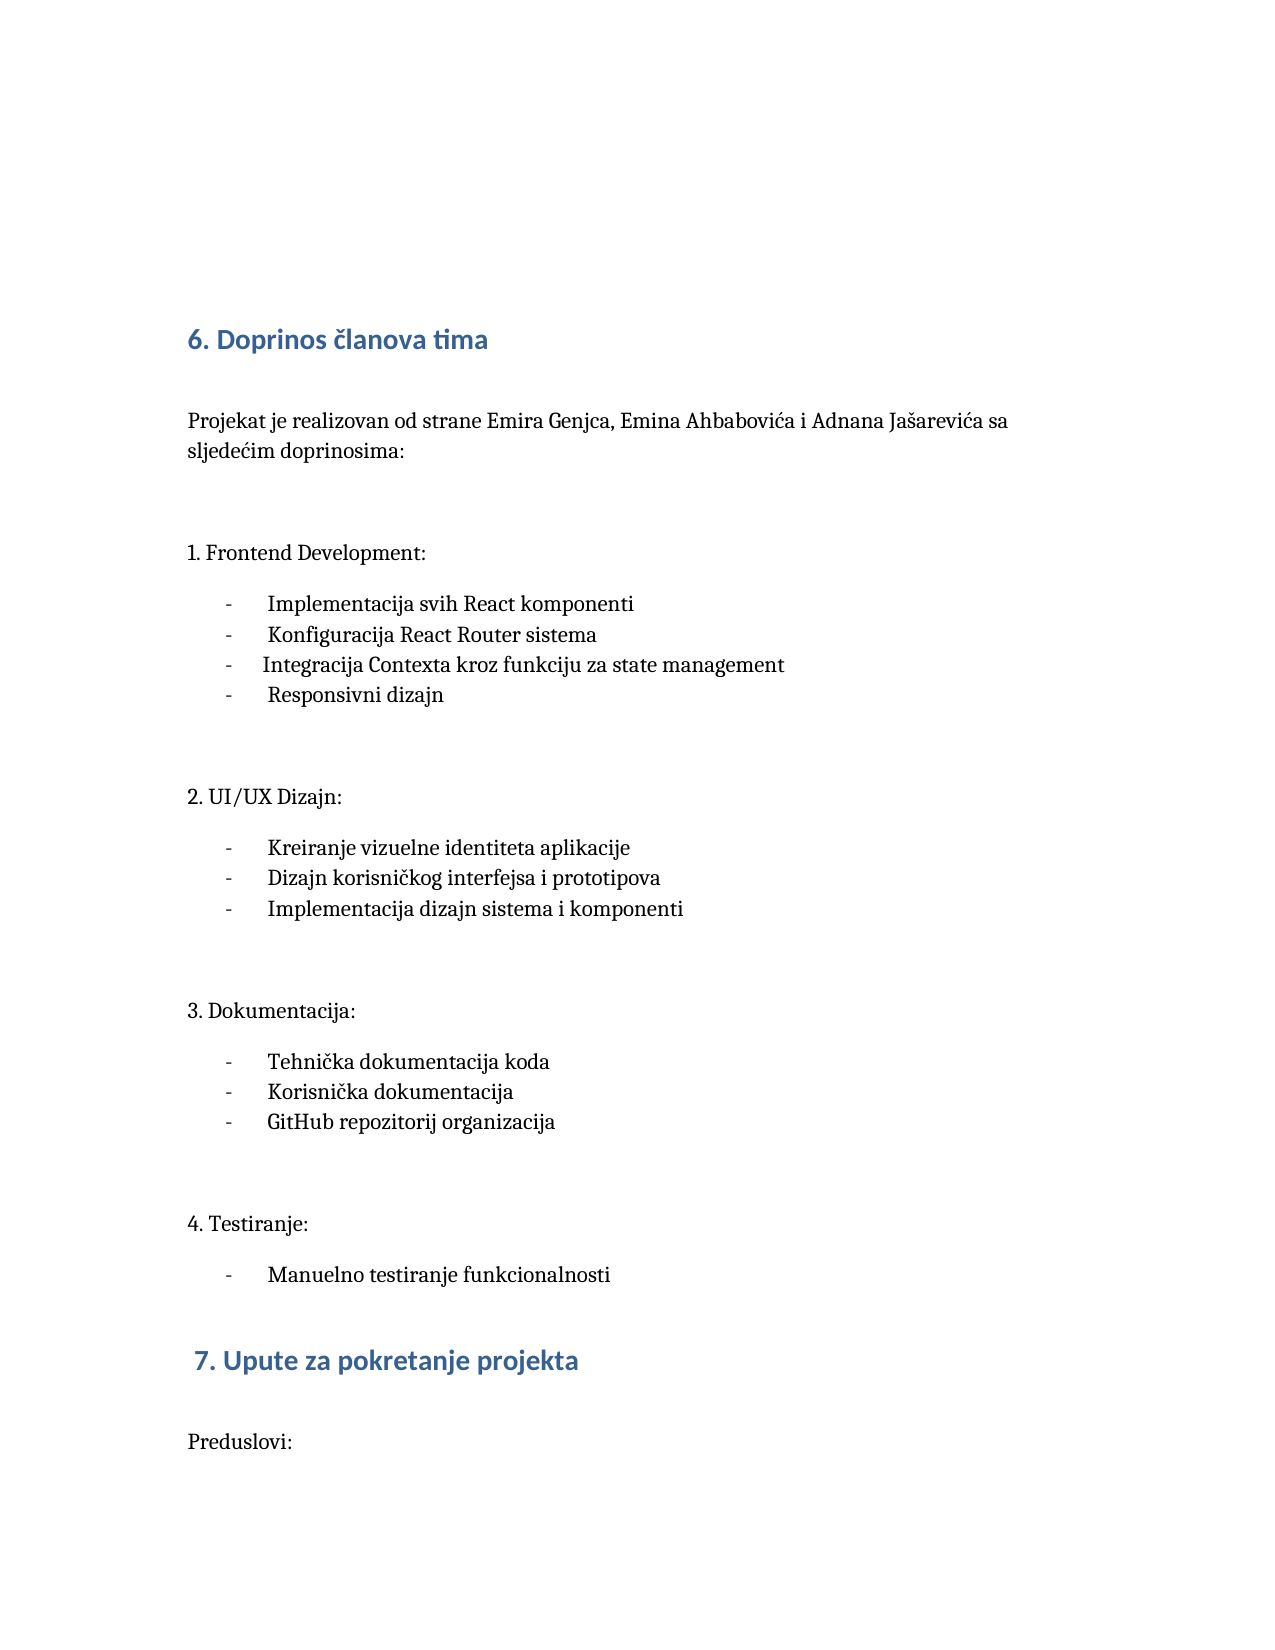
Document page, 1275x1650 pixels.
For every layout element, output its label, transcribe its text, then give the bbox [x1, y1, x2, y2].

list Konfiguracija React Router sistema [225, 621, 1087, 648]
subtitle 6. Doprinos članova tima [187, 321, 1087, 357]
list Tehnička dokumentacija koda [225, 1048, 1087, 1075]
text 3. Dokumentacija: [187, 997, 1087, 1024]
list Manuelno testiranje funkcionalnosti [225, 1262, 1087, 1288]
text Preduslovi: [187, 1429, 1087, 1455]
text 4. Testiranje: [187, 1211, 1087, 1237]
list GitHub repozitorij organizacija [225, 1109, 1087, 1135]
text 2. UI/UX Dizajn: [187, 784, 1087, 810]
list Implementacija svih React komponenti [225, 591, 1087, 618]
list Implementacija dizajn sistema i komponenti [225, 895, 1087, 922]
list Dizajn korisničkog interfejsa i prototipova [225, 865, 1087, 892]
text Projekat je realizovan od strane Emira Genjca, Emina Ahbabovića i Adnana Jašarevića sa sljedećim doprinosima: [187, 408, 1087, 464]
list Responsivni dizajn [225, 682, 1087, 708]
text 1. Frontend Development: [187, 540, 1087, 567]
subtitle 7. Upute za pokretanje projekta [187, 1342, 1087, 1378]
list Kreiranje vizuelne identiteta aplikacije [225, 835, 1087, 861]
list Korisnička dokumentacija [225, 1079, 1087, 1105]
list Integracija Contexta kroz funkciju za state management [225, 652, 1087, 678]
